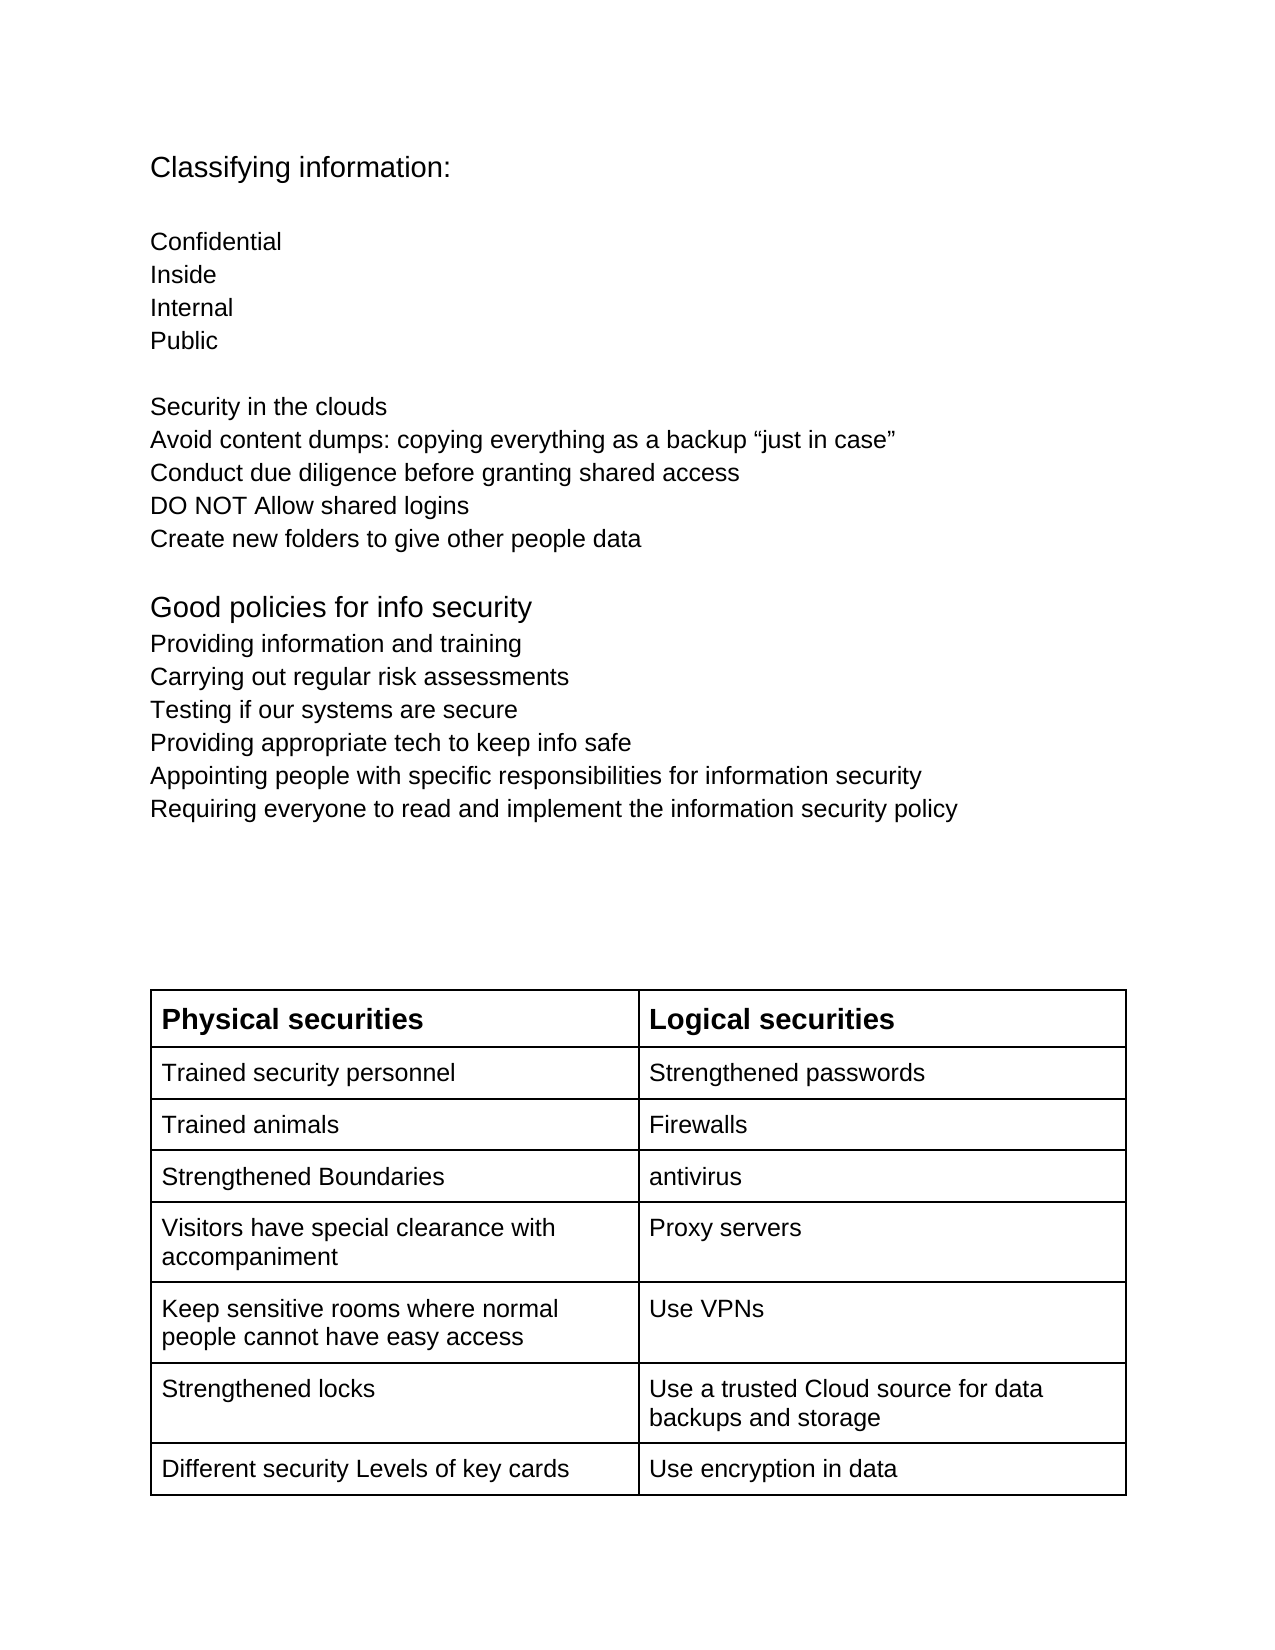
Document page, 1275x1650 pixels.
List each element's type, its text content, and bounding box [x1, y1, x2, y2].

table_cell Use VPNs [640, 1283, 1125, 1362]
text Appointing people with specific responsibilities for information security [150, 761, 1125, 790]
text Good policies for info security [150, 590, 1125, 624]
text Internal [150, 293, 1125, 322]
text Inside [150, 260, 1125, 289]
text Create new folders to give other people data [150, 524, 1125, 553]
table_header Logical securities [640, 991, 1125, 1046]
text DO NOT Allow shared logins [150, 491, 1125, 520]
table_cell Different security Levels of key cards [152, 1444, 638, 1494]
table_cell Firewalls [640, 1100, 1125, 1149]
text Classifying information: [150, 150, 1125, 183]
table_cell Trained animals [152, 1100, 638, 1149]
table_cell antivirus [640, 1151, 1125, 1201]
text Providing information and training [150, 629, 1125, 658]
text Providing appropriate tech to keep info safe [150, 728, 1125, 757]
table_cell Use a trusted Cloud source for data backups and storage [640, 1364, 1125, 1442]
table_cell Trained security personnel [152, 1048, 638, 1097]
table_cell Visitors have special clearance with accompaniment [152, 1203, 638, 1281]
table_cell Strengthened Boundaries [152, 1151, 638, 1201]
text Confidential [150, 227, 1125, 256]
table_header Physical securities [152, 991, 638, 1046]
table_cell Strengthened locks [152, 1364, 638, 1442]
table_cell Keep sensitive rooms where normal people cannot have easy access [152, 1283, 638, 1362]
table_cell Proxy servers [640, 1203, 1125, 1281]
text Carrying out regular risk assessments [150, 662, 1125, 691]
table_cell Strengthened passwords [640, 1048, 1125, 1097]
text Requiring everyone to read and implement the information security policy [150, 794, 1125, 823]
table_cell Use encryption in data [640, 1444, 1125, 1494]
text Public [150, 326, 1125, 355]
text Security in the clouds Avoid content dumps: copying everything as a backup “just in case” [150, 392, 1125, 454]
text Testing if our systems are secure [150, 695, 1125, 724]
text Conduct due diligence before granting shared access [150, 458, 1125, 487]
